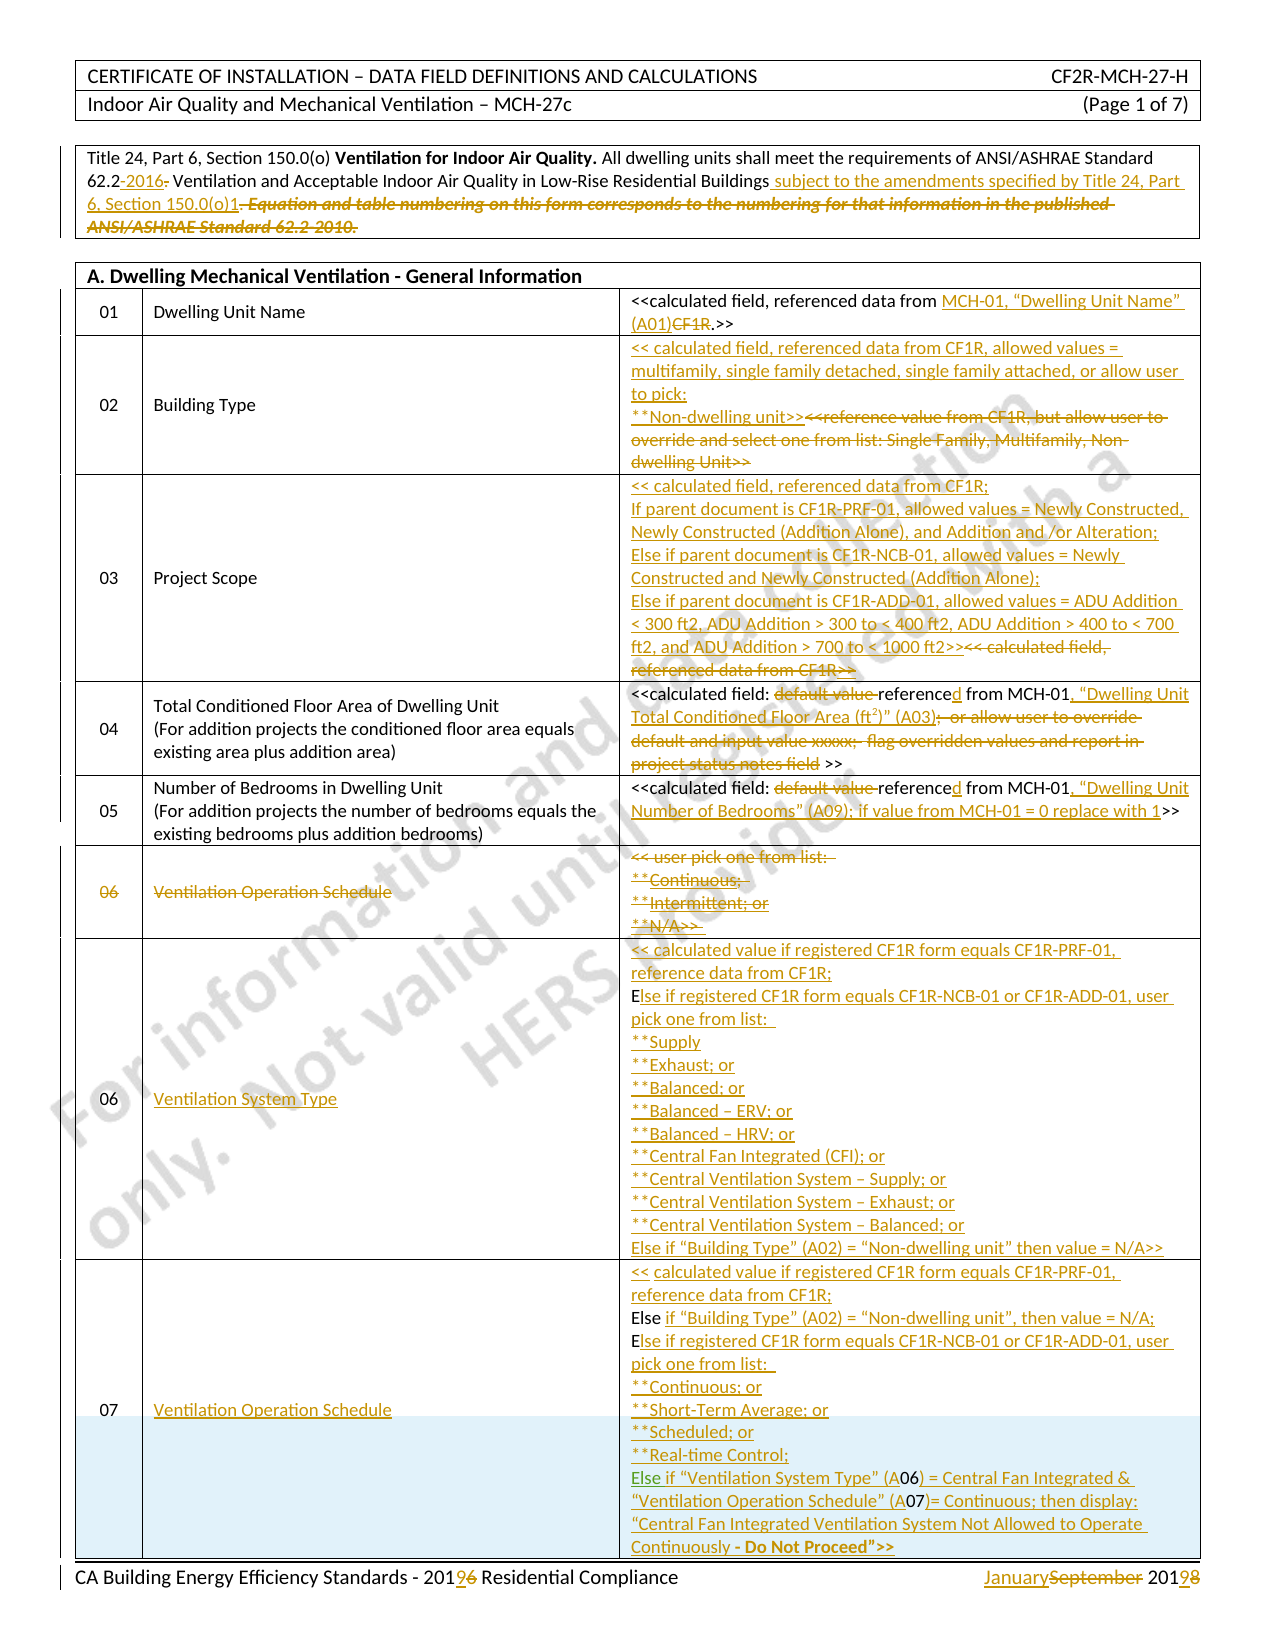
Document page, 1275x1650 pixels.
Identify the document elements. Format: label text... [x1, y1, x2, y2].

table_header A. Dwelling Mechanical Ventilation - General Information [76, 263, 1200, 288]
table_cell 05 [76, 776, 142, 845]
table_cell <<calculated field, referenced data from .>> [620, 289, 1200, 335]
table_cell Building Type [143, 336, 619, 474]
table_cell Project Scope [143, 475, 619, 681]
table_cell 04 [76, 682, 142, 775]
table_cell 01 [76, 289, 142, 335]
table_cell Number of Bedrooms in Dwelling Unit (For addition projects the number of bedrooms equals the existing bedrooms plus addition bedrooms) [143, 776, 619, 845]
table_cell 02 [76, 336, 142, 474]
table_cell [620, 336, 1200, 474]
table_cell Dwelling Unit Name [143, 289, 619, 335]
table_cell Total Conditioned Floor Area of Dwelling Unit (For addition projects the conditioned floor area equals existing area plus addition area) [143, 682, 619, 775]
table_cell <<calculated field: reference from MCH-01 >> [620, 682, 1200, 775]
table_cell <<calculated field: reference from MCH-01>> [620, 776, 1200, 845]
table_cell [620, 475, 1200, 681]
table_header Title 24, Part 6, Section 150.0(o) Ventilation for Indoor Air Quality. All dwelling units shall meet the requirements of ANSI/ASHRAE Standard 62.2 Ventilation and Acceptable Indoor Air Quality in Low-Rise Residential Buildings [76, 146, 1199, 238]
table_cell 03 [76, 475, 142, 681]
